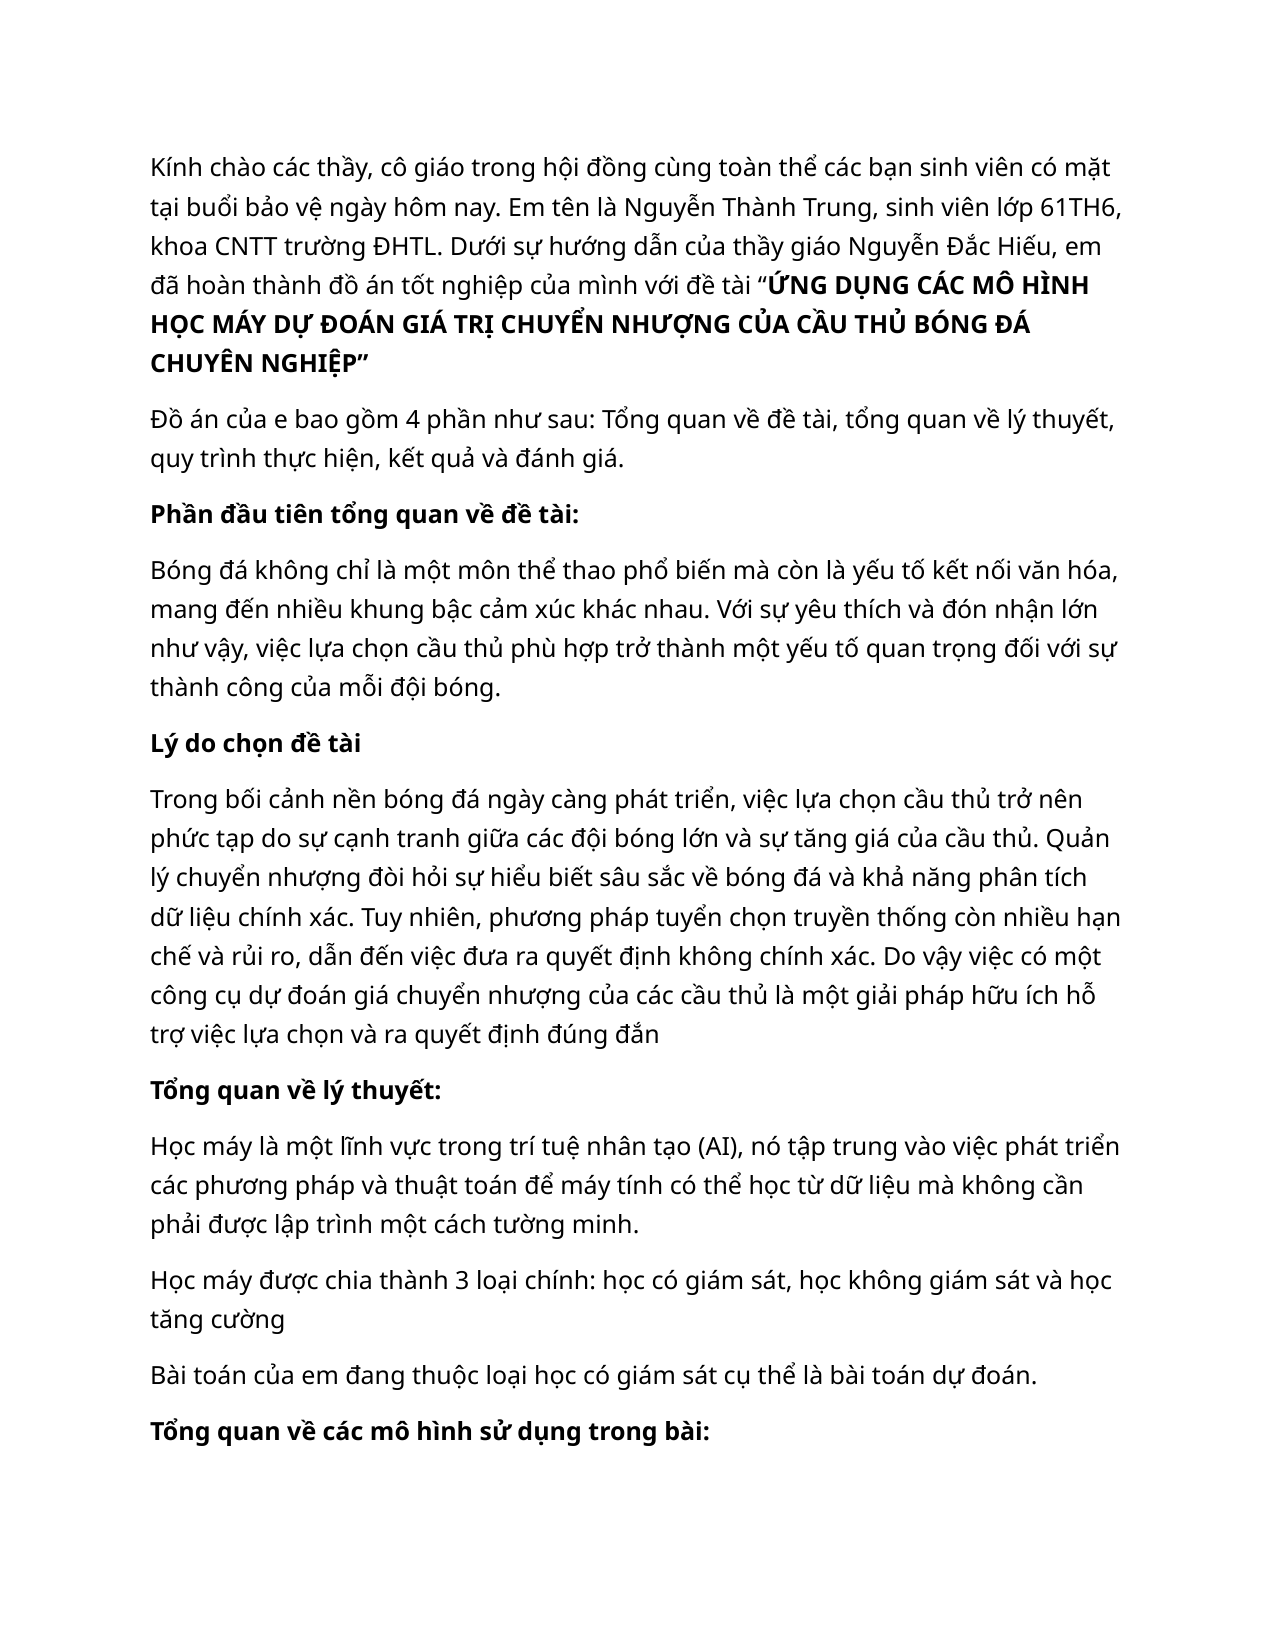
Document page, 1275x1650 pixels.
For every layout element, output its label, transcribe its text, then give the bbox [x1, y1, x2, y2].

text Học máy được chia thành 3 loại chính: học có giám sát, học không giám sát và học tăng cường [150, 1262, 1125, 1336]
text Học máy là một lĩnh vực trong trí tuệ nhân tạo (AI), nó tập trung vào việc phát triển các phương pháp và thuật toán để máy tính có thể học từ dữ liệu mà không cần phải được lập trình một cách tường minh. [150, 1128, 1125, 1241]
text Lý do chọn đề tài [150, 726, 1125, 760]
text Bài toán của em đang thuộc loại học có giám sát cụ thể là bài toán dự đoán. [150, 1357, 1125, 1392]
text Trong bối cảnh nền bóng đá ngày càng phát triển, việc lựa chọn cầu thủ trở nên phức tạp do sự cạnh tranh giữa các đội bóng lớn và sự tăng giá của cầu thủ. Quản lý chuyển nhượng đòi hỏi sự hiểu biết sâu sắc về bóng đá và khả năng phân tích dữ liệu chính xác. Tuy nhiên, phương pháp tuyển chọn truyền thống còn nhiều hạn chế và rủi ro, dẫn đến việc đưa ra quyết định không chính xác. Do vậy việc có một công cụ dự đoán giá chuyển nhượng của các cầu thủ là một giải pháp hữu ích hỗ trợ việc lựa chọn và ra quyết định đúng đắn [150, 782, 1125, 1051]
text Kính chào các thầy, cô giáo trong hội đồng cùng toàn thể các bạn sinh viên có mặt tại buổi bảo vệ ngày hôm nay. Em tên là Nguyễn Thành Trung, sinh viên lớp 61TH6, khoa CNTT trường ĐHTL. Dưới sự hướng dẫn của thầy giáo Nguyễn Đắc Hiếu, em đã hoàn thành đồ án tốt nghiệp của mình với đề tài “ỨNG DỤNG CÁC MÔ HÌNH HỌC MÁY DỰ ĐOÁN GIÁ TRỊ CHUYỂN NHƯỢNG CỦA CẦU THỦ BÓNG ĐÁ CHUYÊN NGHIỆP” [150, 150, 1125, 380]
text Đồ án của e bao gồm 4 phần như sau: Tổng quan về đề tài, tổng quan về lý thuyết, quy trình thực hiện, kết quả và đánh giá. [150, 402, 1125, 475]
text Phần đầu tiên tổng quan về đề tài: [150, 497, 1125, 531]
text Tổng quan về lý thuyết: [150, 1072, 1125, 1107]
text Tổng quan về các mô hình sử dụng trong bài: [150, 1413, 1125, 1447]
text Bóng đá không chỉ là một môn thể thao phổ biến mà còn là yếu tố kết nối văn hóa, mang đến nhiều khung bậc cảm xúc khác nhau. Với sự yêu thích và đón nhận lớn như vậy, việc lựa chọn cầu thủ phù hợp trở thành một yếu tố quan trọng đối với sự thành công của mỗi đội bóng. [150, 552, 1125, 704]
